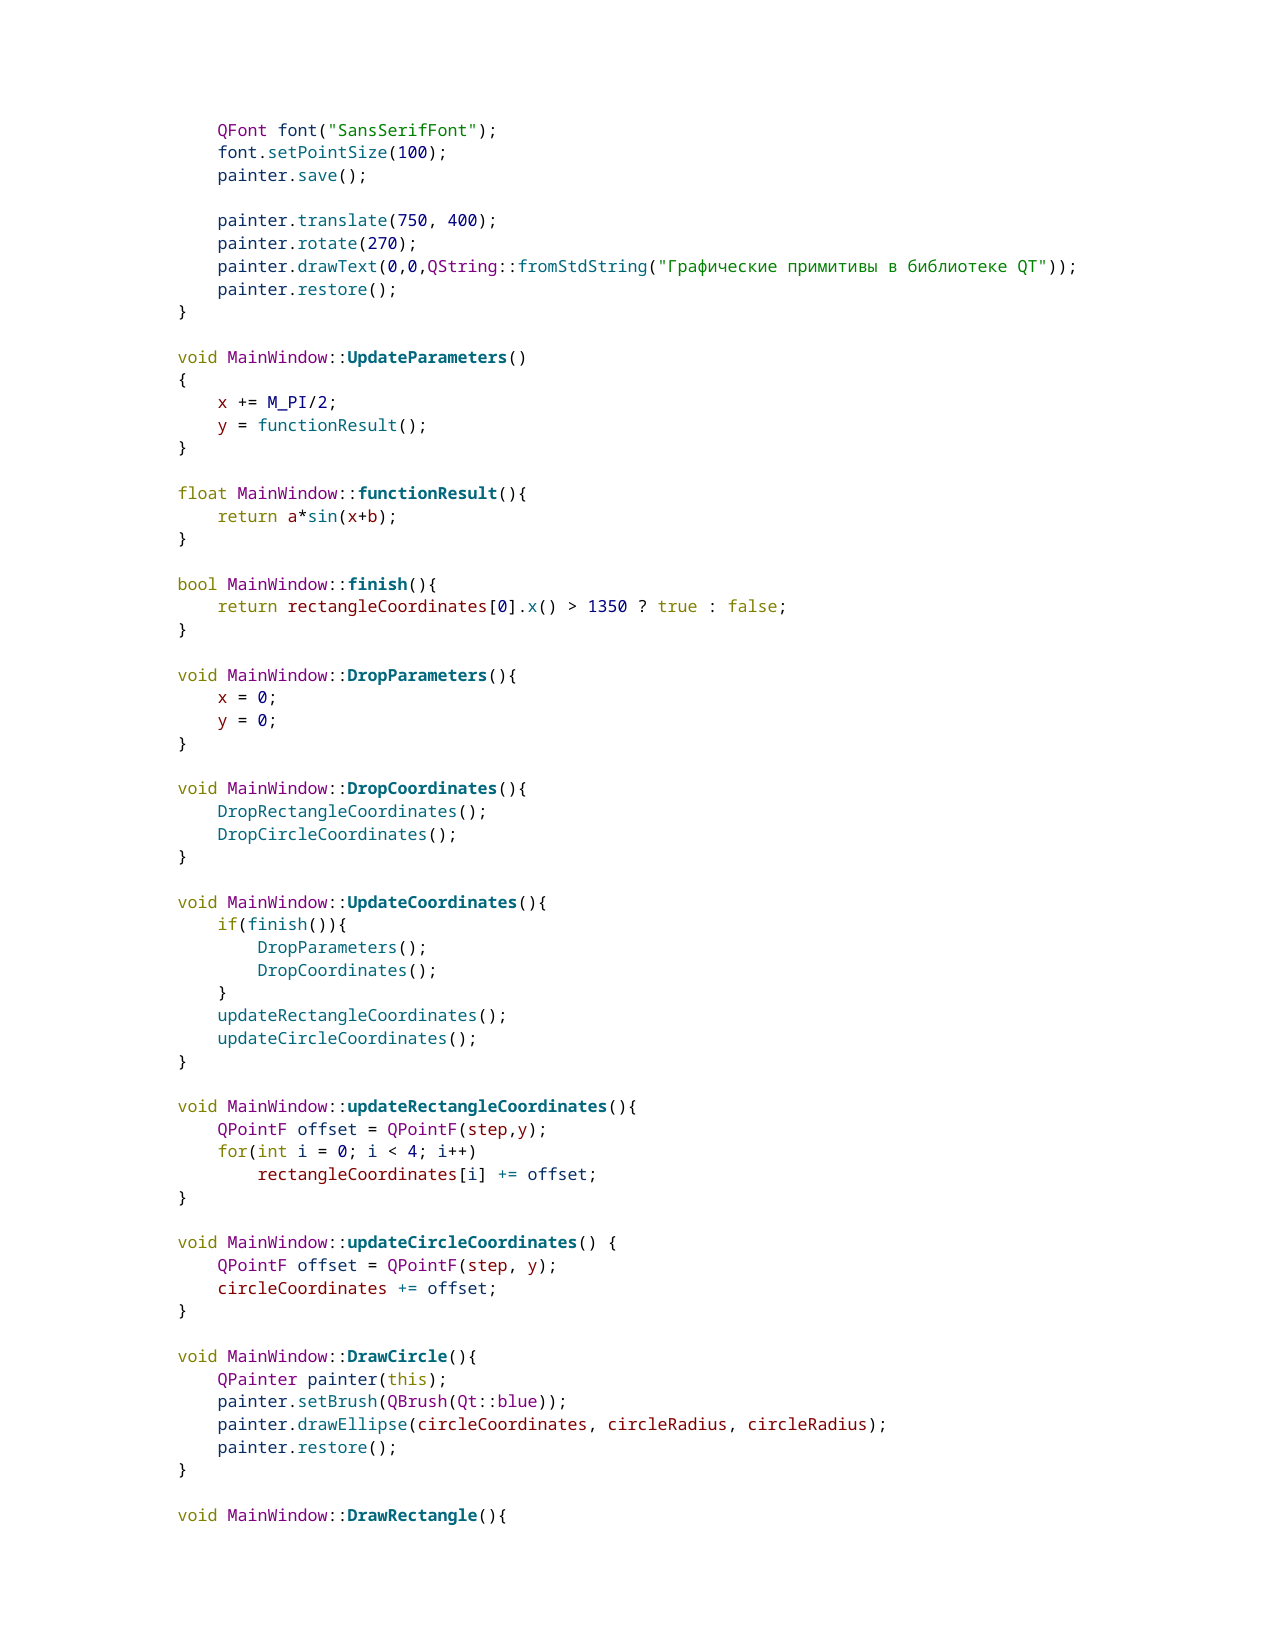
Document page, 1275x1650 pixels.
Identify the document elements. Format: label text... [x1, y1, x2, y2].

text DropCircleCoordinates(); [177, 822, 1186, 845]
text } [177, 1458, 1186, 1481]
text return rectangleCoordinates[0].x() > 1350 ? true : false; [177, 595, 1186, 618]
text if(finish()){ [177, 913, 1186, 936]
text } [177, 845, 1186, 867]
text void MainWindow::DropCoordinates(){ [177, 777, 1186, 799]
text painter.save(); [177, 163, 1186, 186]
text QFont font("SansSerifFont"); [177, 118, 1186, 141]
text float MainWindow::functionResult(){ [177, 481, 1186, 504]
text } [177, 1185, 1186, 1208]
text painter.restore(); [177, 277, 1186, 300]
text { [177, 368, 1186, 391]
text for(int i = 0; i < 4; i++) [177, 1140, 1186, 1163]
text DropCoordinates(); [177, 958, 1186, 981]
text DropParameters(); [177, 936, 1186, 958]
text } [177, 1049, 1186, 1072]
text void MainWindow::UpdateParameters() [177, 345, 1186, 368]
text void MainWindow::DrawCircle(){ [177, 1344, 1186, 1367]
text } [177, 731, 1186, 754]
text DropRectangleCoordinates(); [177, 799, 1186, 822]
text void MainWindow::updateCircleCoordinates() { [177, 1231, 1186, 1253]
text } [177, 618, 1186, 640]
text void MainWindow::updateRectangleCoordinates(){ [177, 1094, 1186, 1117]
text return a*sin(x+b); [177, 504, 1186, 527]
text } [177, 1299, 1186, 1322]
text painter.restore(); [177, 1435, 1186, 1458]
text painter.drawEllipse(circleCoordinates, circleRadius, circleRadius); [177, 1412, 1186, 1435]
text QPointF offset = QPointF(step, y); [177, 1253, 1186, 1276]
text font.setPointSize(100); [177, 141, 1186, 163]
text void MainWindow::UpdateCoordinates(){ [177, 890, 1186, 913]
text } [177, 436, 1186, 459]
text painter.translate(750, 400); [177, 209, 1186, 232]
text QPointF offset = QPointF(step,y); [177, 1117, 1186, 1140]
text painter.drawText(0,0,QString::fromStdString("Графические примитивы в библиотеке QT")); [177, 254, 1186, 277]
text } [177, 300, 1186, 322]
text y = functionResult(); [177, 413, 1186, 436]
text } [177, 527, 1186, 549]
text y = 0; [177, 708, 1186, 731]
text updateRectangleCoordinates(); [177, 1004, 1186, 1026]
text x += M_PI/2; [177, 391, 1186, 413]
text updateCircleCoordinates(); [177, 1026, 1186, 1049]
text rectangleCoordinates[i] += offset; [177, 1163, 1186, 1185]
text x = 0; [177, 686, 1186, 708]
text void MainWindow::DrawRectangle(){ [177, 1503, 1186, 1526]
text QPainter painter(this); [177, 1367, 1186, 1390]
text void MainWindow::DropParameters(){ [177, 663, 1186, 686]
text circleCoordinates += offset; [177, 1276, 1186, 1299]
text } [177, 981, 1186, 1004]
text bool MainWindow::finish(){ [177, 572, 1186, 595]
text painter.setBrush(QBrush(Qt::blue)); [177, 1390, 1186, 1412]
text painter.rotate(270); [177, 232, 1186, 254]
